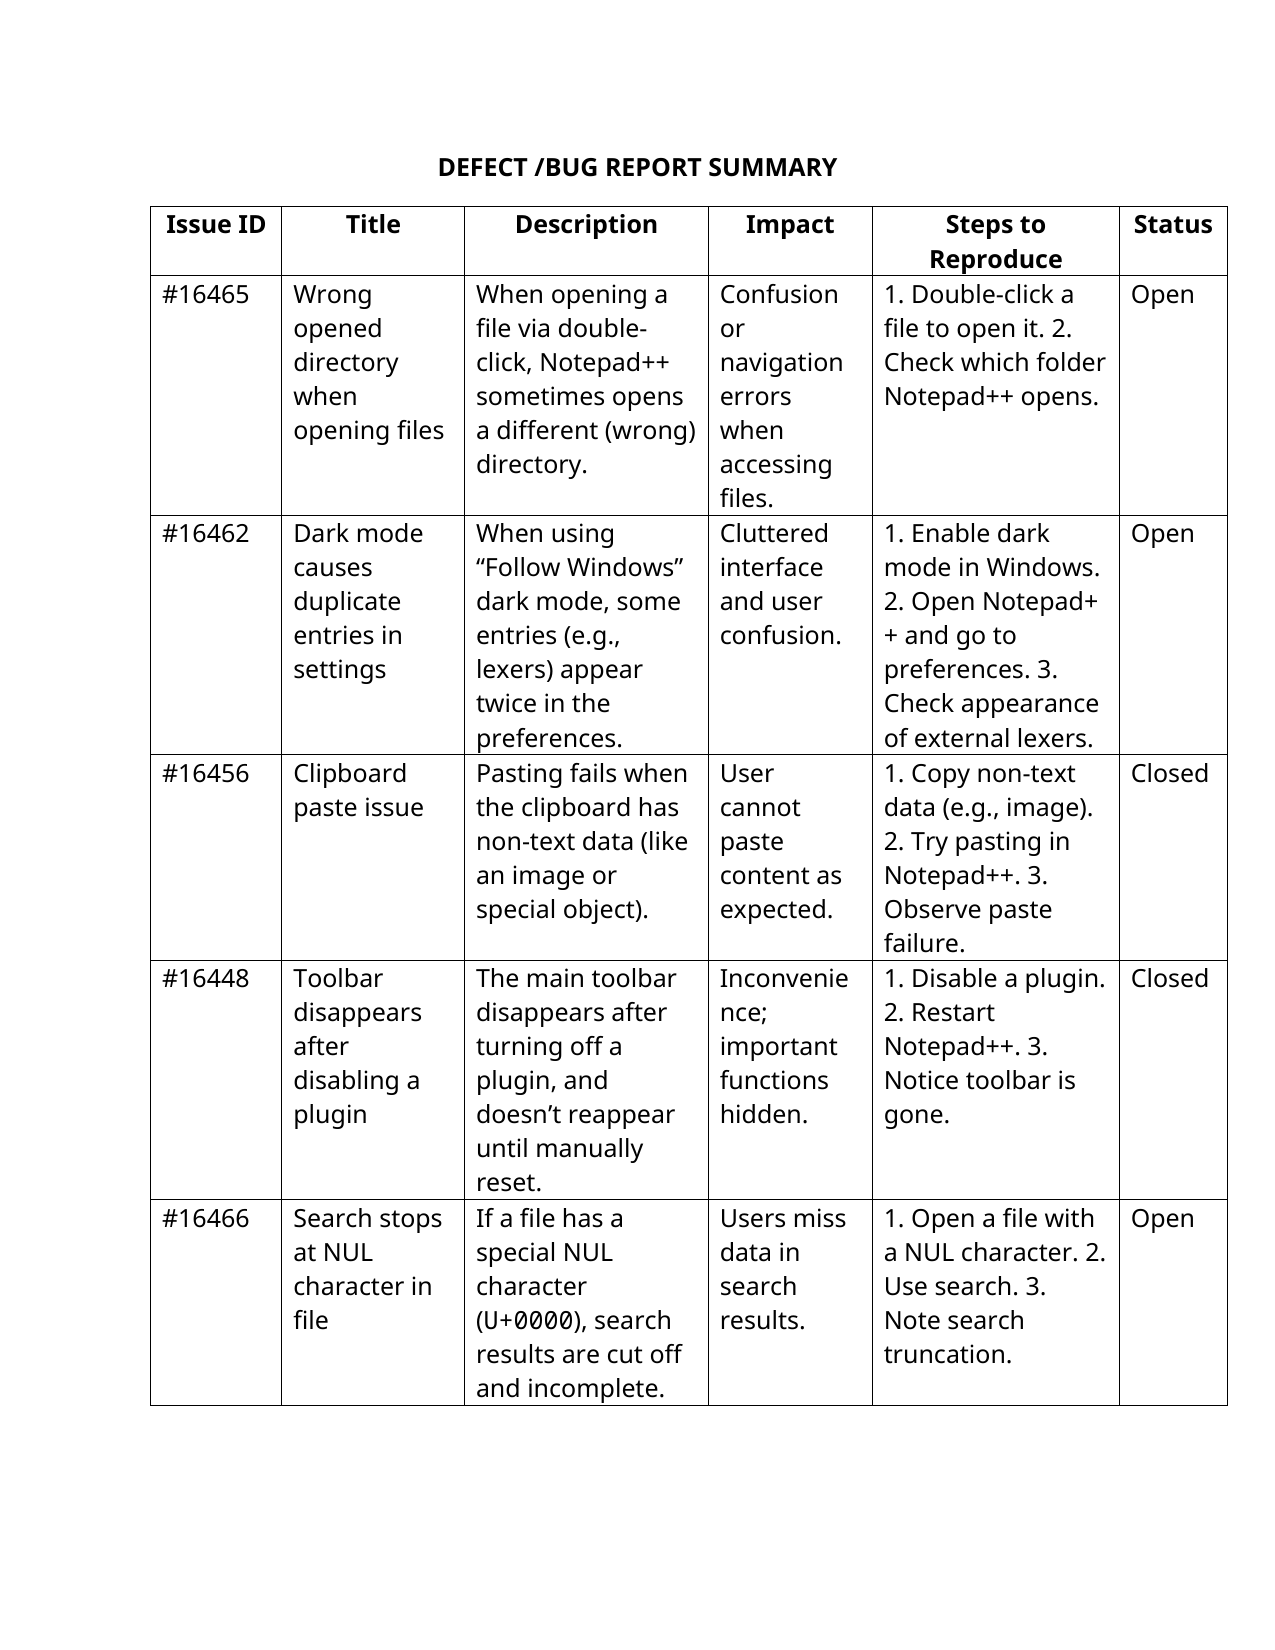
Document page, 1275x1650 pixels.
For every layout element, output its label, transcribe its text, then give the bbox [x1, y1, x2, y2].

table_cell #16448 [151, 961, 281, 1199]
table_cell Toolbar disappears after disabling a plugin [282, 961, 464, 1199]
table_cell 1. Disable a plugin. 2. Restart Notepad++. 3. Notice toolbar is gone. [873, 961, 1119, 1199]
table_cell Open [1120, 516, 1227, 754]
table_cell 1. Copy non-text data (e.g., image). 2. Try pasting in Notepad++. 3. Observe paste failure. [873, 755, 1119, 960]
table_header Title [282, 207, 464, 275]
table_cell #16466 [151, 1200, 281, 1404]
table_cell Closed [1120, 961, 1227, 1199]
table_cell Inconvenience; important functions hidden. [709, 961, 872, 1199]
table_cell When using “Follow Windows” dark mode, some entries (e.g., lexers) appear twice in the preferences. [465, 516, 708, 754]
table_cell Pasting fails when the clipboard has non-text data (like an image or special object). [465, 755, 708, 960]
table_header Impact [709, 207, 872, 275]
table_cell Open [1120, 1200, 1227, 1404]
table_cell The main toolbar disappears after turning off a plugin, and doesn’t reappear until manually reset. [465, 961, 708, 1199]
table_header Description [465, 207, 708, 275]
table_cell #16462 [151, 516, 281, 754]
table_cell Confusion or navigation errors when accessing files. [709, 276, 872, 515]
table_cell User cannot paste content as expected. [709, 755, 872, 960]
table_cell When opening a file via double-click, Notepad++ sometimes opens a different (wrong) directory. [465, 276, 708, 515]
table_cell #16465 [151, 276, 281, 515]
table_cell Clipboard paste issue [282, 755, 464, 960]
table_cell #16456 [151, 755, 281, 960]
table_cell Open [1120, 276, 1227, 515]
table_cell Dark mode causes duplicate entries in settings [282, 516, 464, 754]
table_cell Users miss data in search results. [709, 1200, 872, 1404]
table_cell Closed [1120, 755, 1227, 960]
table_header Issue ID [151, 207, 281, 275]
table_cell If a file has a special NUL character (U+0000), search results are cut off and incomplete. [465, 1200, 708, 1404]
table_cell Cluttered interface and user confusion. [709, 516, 872, 754]
table_header Steps to Reproduce [873, 207, 1119, 275]
table_cell 1. Open a file with a NUL character. 2. Use search. 3. Note search truncation. [873, 1200, 1119, 1404]
table_cell Wrong opened directory when opening files [282, 276, 464, 515]
text DEFECT /BUG REPORT SUMMARY [150, 150, 1125, 184]
table_cell 1. Double-click a file to open it. 2. Check which folder Notepad++ opens. [873, 276, 1119, 515]
table_cell 1. Enable dark mode in Windows. 2. Open Notepad++ and go to preferences. 3. Check appearance of external lexers. [873, 516, 1119, 754]
table_header Status [1120, 207, 1227, 275]
table_cell Search stops at NUL character in file [282, 1200, 464, 1404]
